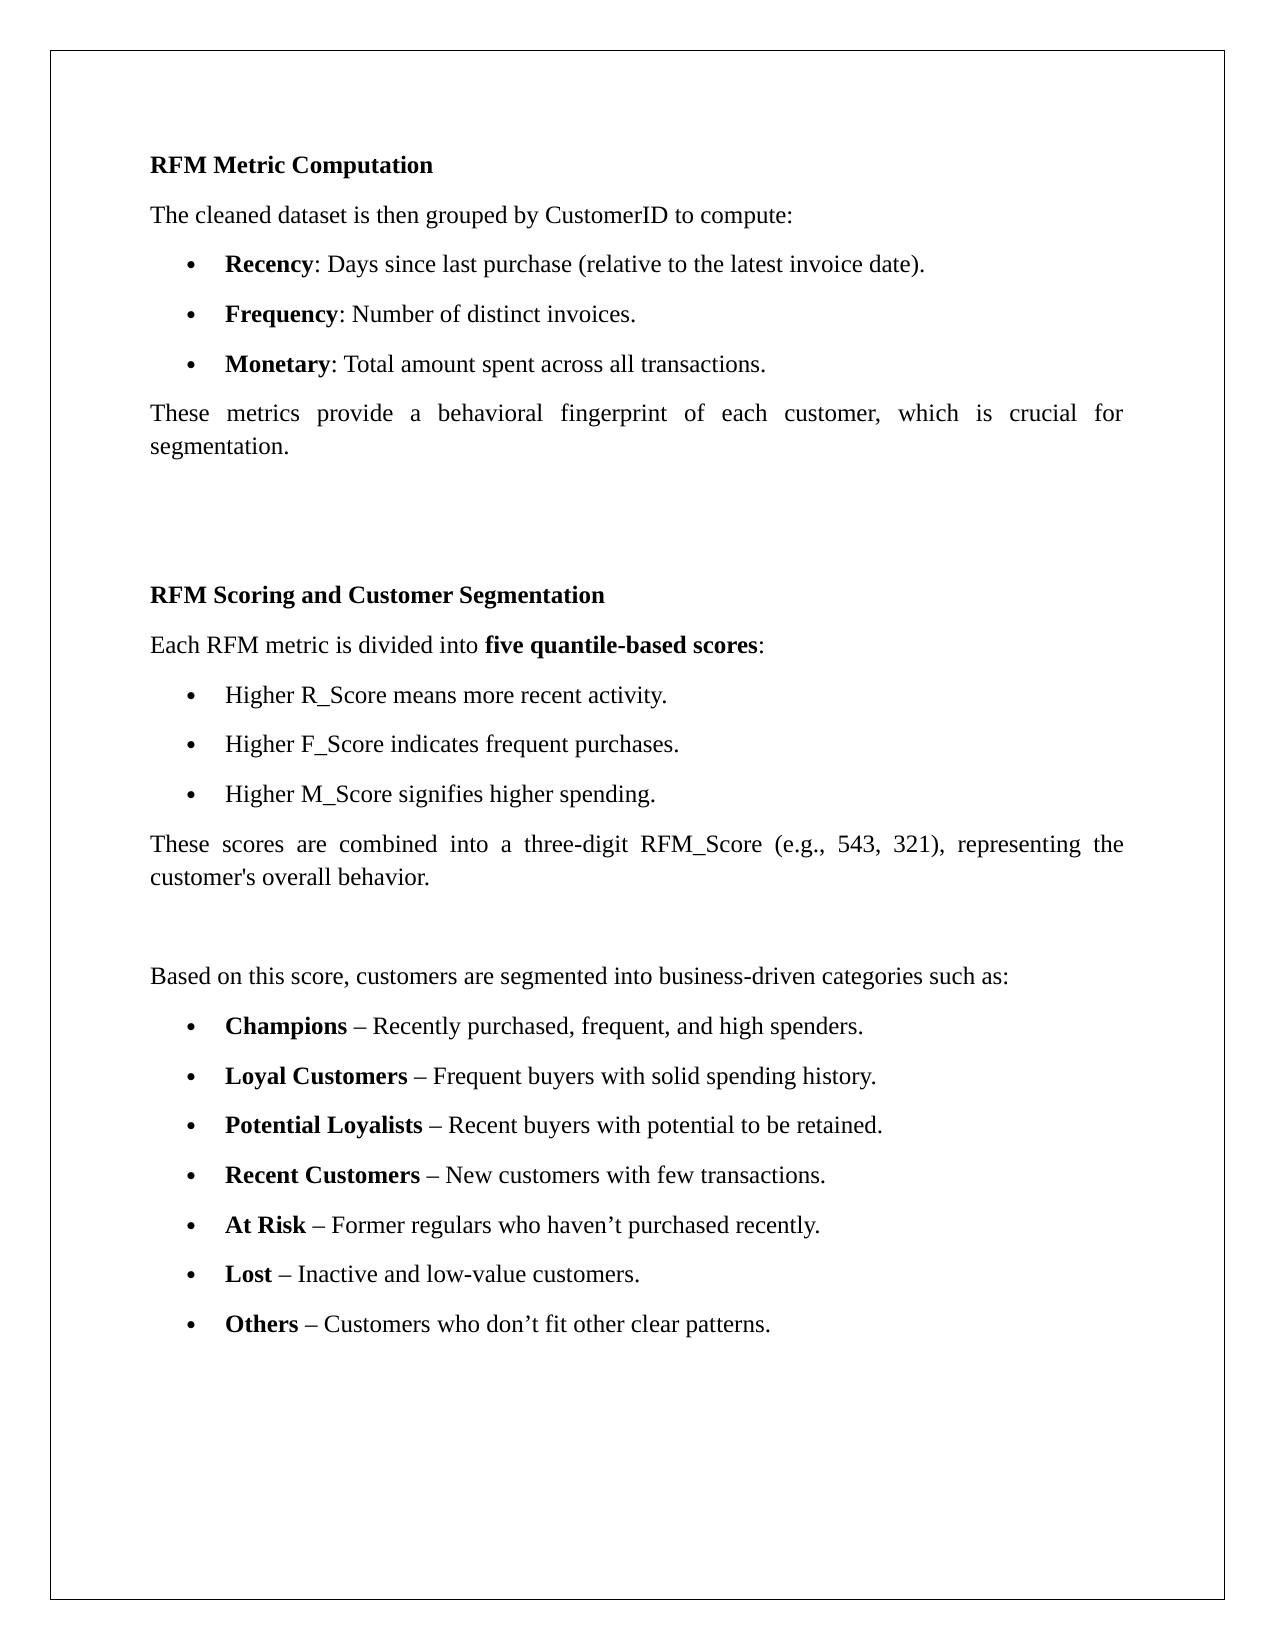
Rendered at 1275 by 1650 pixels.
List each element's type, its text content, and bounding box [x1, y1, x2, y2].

list Potential Loyalists – Recent buyers with potential to be retained. [187, 1110, 1125, 1139]
list Frequency: Number of distinct invoices. [187, 299, 1125, 328]
list Loyal Customers – Frequent buyers with solid spending history. [187, 1061, 1125, 1089]
list Higher F_Score indicates frequent purchases. [187, 729, 1125, 758]
list Lost – Inactive and low-value customers. [187, 1259, 1125, 1288]
list Recent Customers – New customers with few transactions. [187, 1160, 1125, 1189]
list Higher R_Score means more recent activity. [187, 680, 1125, 709]
text These scores are combined into a three-digit RFM_Score (e.g., 543, 321), representing the customer's overall behavior. [150, 829, 1125, 891]
list Higher M_Score signifies higher spending. [187, 779, 1125, 808]
list Recency: Days since last purchase (relative to the latest invoice date). [187, 249, 1125, 278]
text Based on this score, customers are segmented into business-driven categories such as: [150, 961, 1125, 990]
list Others – Customers who don’t fit other clear patterns. [187, 1309, 1125, 1338]
list Champions – Recently purchased, frequent, and high spenders. [187, 1011, 1125, 1040]
list Monetary: Total amount spent across all transactions. [187, 349, 1125, 377]
text RFM Scoring and Customer Segmentation [150, 581, 1125, 609]
text RFM Metric Computation [150, 150, 1125, 179]
text The cleaned dataset is then grouped by CustomerID to compute: [150, 200, 1125, 228]
text These metrics provide a behavioral fingerprint of each customer, which is crucial for segmentation. [150, 398, 1125, 460]
text Each RFM metric is divided into five quantile-based scores: [150, 630, 1125, 659]
list At Risk – Former regulars who haven’t purchased recently. [187, 1210, 1125, 1238]
